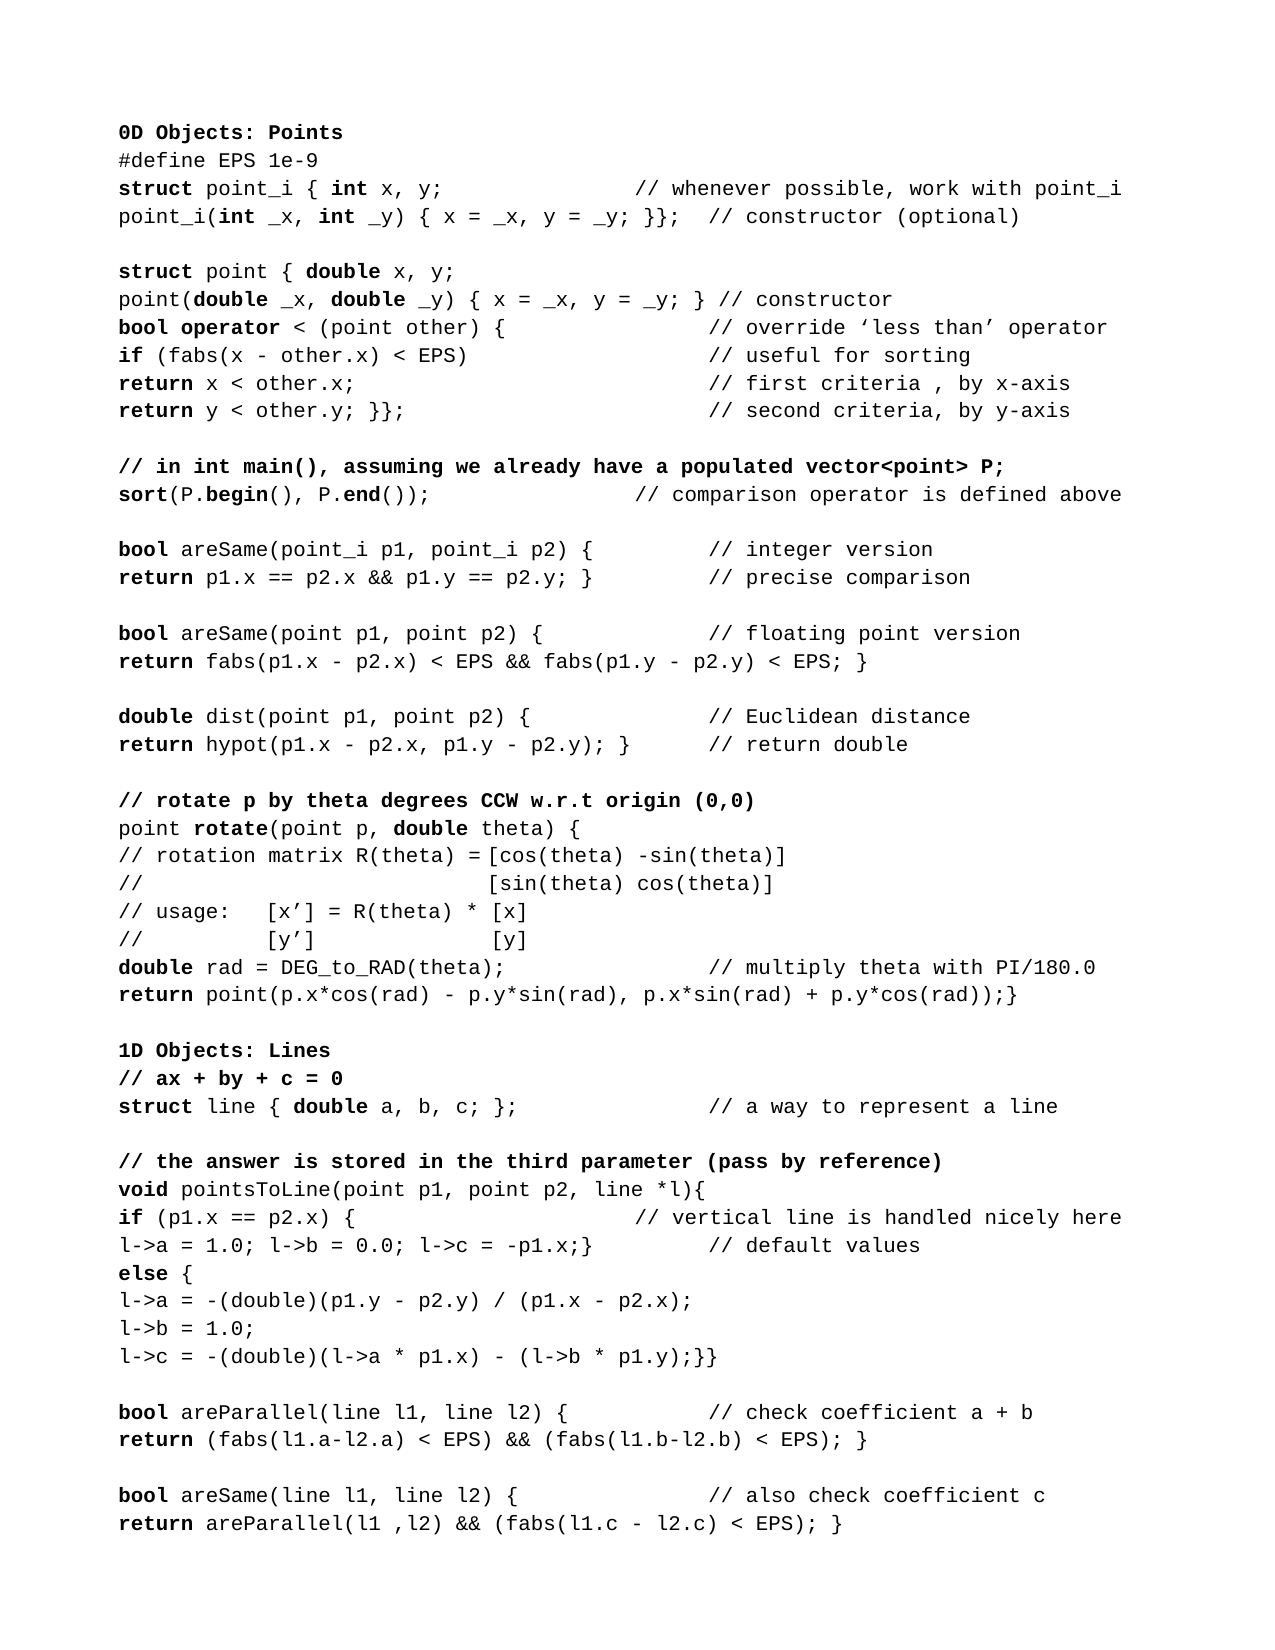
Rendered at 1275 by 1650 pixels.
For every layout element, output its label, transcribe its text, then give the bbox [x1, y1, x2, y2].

text return (fabs(l1.a-l2.a) < EPS) && (fabs(l1.b-l2.b) < EPS); } [118, 1429, 1186, 1453]
text bool areSame(line l1, line l2) { // also check coefficient c [118, 1485, 1186, 1509]
text return hypot(p1.x - p2.x, p1.y - p2.y); } // return double [118, 734, 1186, 758]
text // rotation matrix R(theta) = [cos(theta) -sin(theta)] [118, 845, 1186, 869]
text // [y’] [y] [118, 929, 1186, 952]
text return y < other.y; }}; // second criteria, by y-axis [118, 400, 1186, 424]
text point(double _x, double _y) { x = _x, y = _y; } // constructor [118, 289, 1186, 313]
text point rotate(point p, double theta) { [118, 818, 1186, 841]
text void pointsToLine(point p1, point p2, line *l){ [118, 1179, 1186, 1203]
text return point(p.x*cos(rad) - p.y*sin(rad), p.x*sin(rad) + p.y*cos(rad));} [118, 984, 1186, 1008]
text return fabs(p1.x - p2.x) < EPS && fabs(p1.y - p2.y) < EPS; } [118, 651, 1186, 674]
text else { [118, 1263, 1186, 1286]
text struct point { double x, y; [118, 261, 1186, 285]
text l->a = -(double)(p1.y - p2.y) / (p1.x - p2.x); [118, 1290, 1186, 1314]
text 1D Objects: Lines [118, 1040, 1186, 1064]
text bool areParallel(line l1, line l2) { // check coefficient a + b [118, 1402, 1186, 1425]
text // rotate p by theta degrees CCW w.r.t origin (0,0) [118, 790, 1186, 813]
text // in int main(), assuming we already have a populated vector<point> P; [118, 456, 1186, 480]
text bool areSame(point_i p1, point_i p2) { // integer version [118, 539, 1186, 563]
text return p1.x == p2.x && p1.y == p2.y; } // precise comparison [118, 567, 1186, 591]
text sort(P.begin(), P.end()); // comparison operator is defined above [118, 484, 1186, 507]
text // usage: [x’] = R(theta) * [x] [118, 901, 1186, 925]
text l->c = -(double)(l->a * p1.x) - (l->b * p1.y);}} [118, 1346, 1186, 1370]
text double rad = DEG_to_RAD(theta); // multiply theta with PI/180.0 [118, 957, 1186, 980]
text // [sin(theta) cos(theta)] [118, 873, 1186, 897]
text point_i(int _x, int _y) { x = _x, y = _y; }}; // constructor (optional) [118, 206, 1186, 229]
text if (p1.x == p2.x) { // vertical line is handled nicely here [118, 1207, 1186, 1231]
text double dist(point p1, point p2) { // Euclidean distance [118, 706, 1186, 730]
text 0D Objects: Points [118, 122, 1186, 146]
text bool areSame(point p1, point p2) { // floating point version [118, 623, 1186, 647]
text bool operator < (point other) { // override ‘less than’ operator [118, 317, 1186, 341]
text return x < other.x; // first criteria , by x-axis [118, 373, 1186, 396]
text if (fabs(x - other.x) < EPS) // useful for sorting [118, 345, 1186, 368]
text // ax + by + c = 0 [118, 1068, 1186, 1092]
text l->b = 1.0; [118, 1318, 1186, 1342]
text #define EPS 1e-9 [118, 150, 1186, 174]
text struct line { double a, b, c; }; // a way to represent a line [118, 1096, 1186, 1119]
text return areParallel(l1 ,l2) && (fabs(l1.c - l2.c) < EPS); } [118, 1513, 1186, 1537]
text l->a = 1.0; l->b = 0.0; l->c = -p1.x;} // default values [118, 1235, 1186, 1258]
text // the answer is stored in the third parameter (pass by reference) [118, 1151, 1186, 1175]
text struct point_i { int x, y; // whenever possible, work with point_i [118, 178, 1186, 202]
